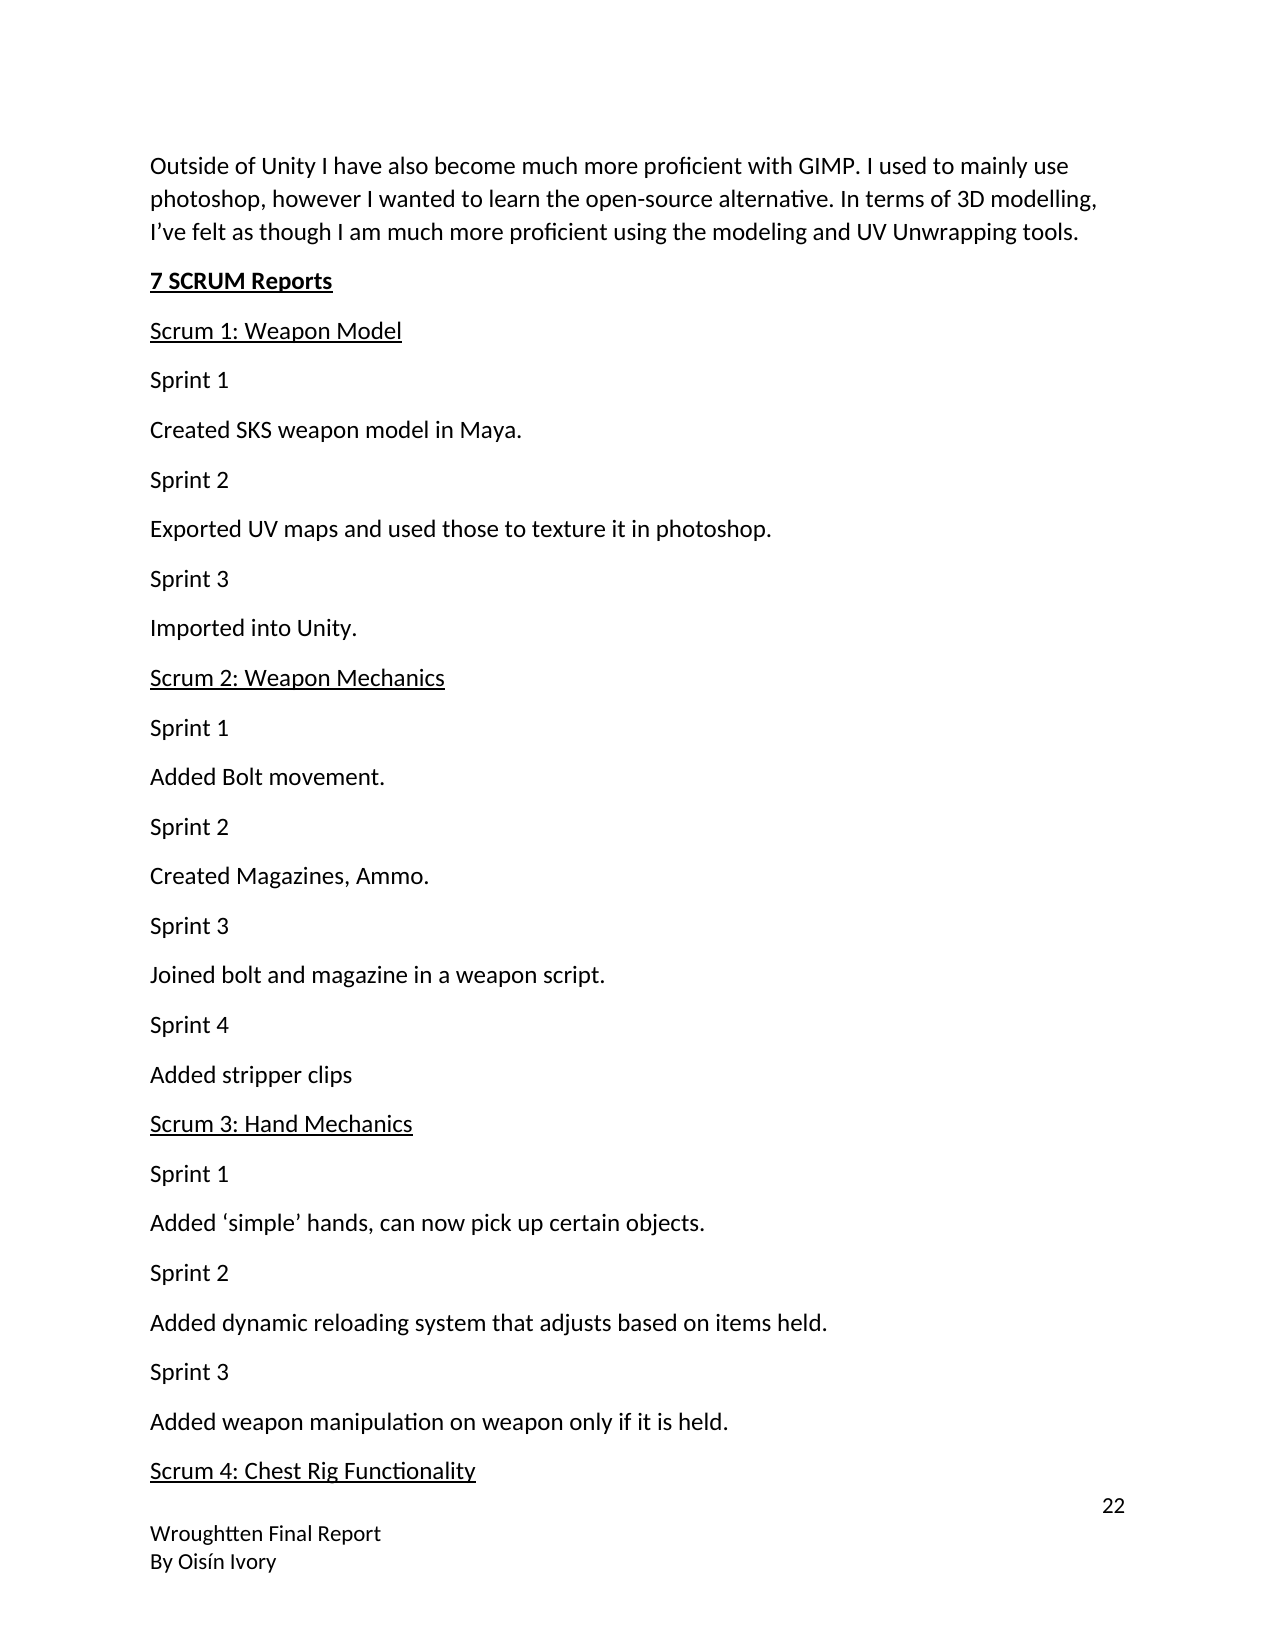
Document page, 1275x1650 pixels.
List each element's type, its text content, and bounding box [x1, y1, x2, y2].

text Sprint 3 [150, 563, 1125, 593]
text Sprint 1 [150, 364, 1125, 395]
text 7 SCRUM Reports [150, 265, 1125, 296]
text Sprint 2 [150, 811, 1125, 841]
text Scrum 2: Weapon Mechanics [150, 662, 1125, 693]
text Sprint 2 [150, 464, 1125, 494]
text Sprint 1 [150, 1158, 1125, 1188]
text Joined bolt and magazine in a weapon script. [150, 959, 1125, 990]
text Sprint 4 [150, 1009, 1125, 1040]
text Sprint 2 [150, 1257, 1125, 1288]
text Scrum 4: Chest Rig Functionality [150, 1455, 1125, 1486]
text Created SKS weapon model in Maya. [150, 414, 1125, 445]
text Scrum 3: Hand Mechanics [150, 1108, 1125, 1139]
text Added ‘simple’ hands, can now pick up certain objects. [150, 1207, 1125, 1238]
text Added stripper clips [150, 1059, 1125, 1089]
text Created Magazines, Ammo. [150, 860, 1125, 891]
text Sprint 3 [150, 910, 1125, 941]
text Imported into Unity. [150, 612, 1125, 643]
text Outside of Unity I have also become much more proficient with GIMP. I used to mainly use photoshop, however I wanted to learn the open-source alternative. In terms of 3D modelling, I’ve felt as though I am much more proficient using the modeling and UV Unwrapping tools. [150, 150, 1125, 246]
text Scrum 1: Weapon Model [150, 315, 1125, 346]
text Sprint 3 [150, 1356, 1125, 1387]
text Added Bolt movement. [150, 761, 1125, 792]
text Exported UV maps and used those to texture it in photoshop. [150, 513, 1125, 544]
text Sprint 1 [150, 712, 1125, 742]
text Added dynamic reloading system that adjusts based on items held. [150, 1307, 1125, 1337]
text Added weapon manipulation on weapon only if it is held. [150, 1406, 1125, 1436]
